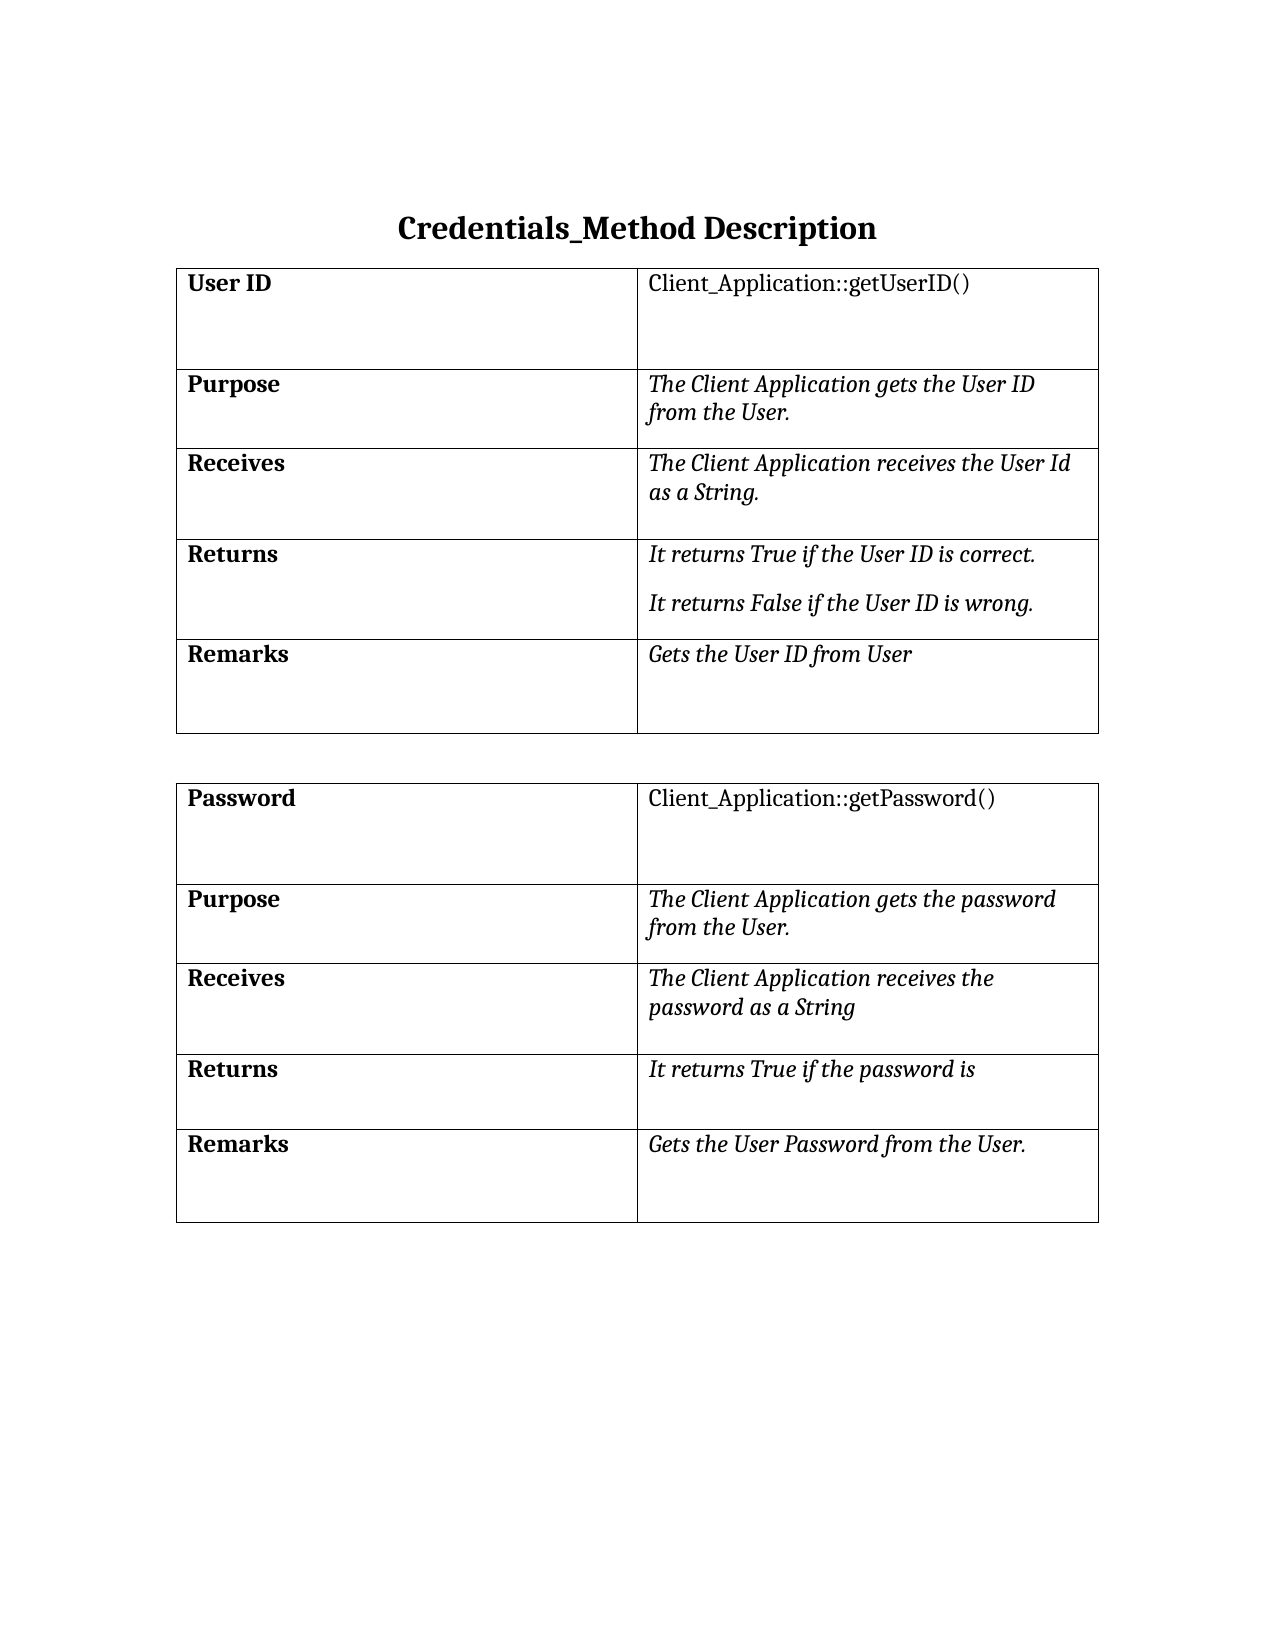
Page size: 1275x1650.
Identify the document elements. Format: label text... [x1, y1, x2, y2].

table_cell Gets the User Password from the User. [638, 1130, 1098, 1222]
table_cell The Client Application gets the User ID from the User. [638, 370, 1098, 448]
table_cell Purpose [177, 885, 637, 963]
table_cell Remarks [177, 640, 637, 733]
table_cell Returns [177, 1055, 637, 1128]
table_header Client_Application::getPassword() [638, 784, 1098, 883]
table_cell Remarks [177, 1130, 637, 1222]
table_cell The Client Application receives the password as a String [638, 964, 1098, 1054]
table_cell It returns True if the User ID is correct. It returns False if the User ID is wrong. [638, 540, 1098, 639]
table_cell Returns [177, 540, 637, 639]
table_cell Gets the User ID from User [638, 640, 1098, 733]
table_cell Receives [177, 964, 637, 1054]
text Credentials_Method Description [187, 209, 1087, 247]
table_cell The Client Application receives the User Id as a String. [638, 449, 1098, 539]
table_cell Receives [177, 449, 637, 539]
table_cell Purpose [177, 370, 637, 448]
table_cell It returns True if the password is [638, 1055, 1098, 1128]
table_header User ID [177, 269, 637, 368]
table_header Client_Application::getUserID() [638, 269, 1098, 368]
table_header Password [177, 784, 637, 883]
table_cell The Client Application gets the password from the User. [638, 885, 1098, 963]
